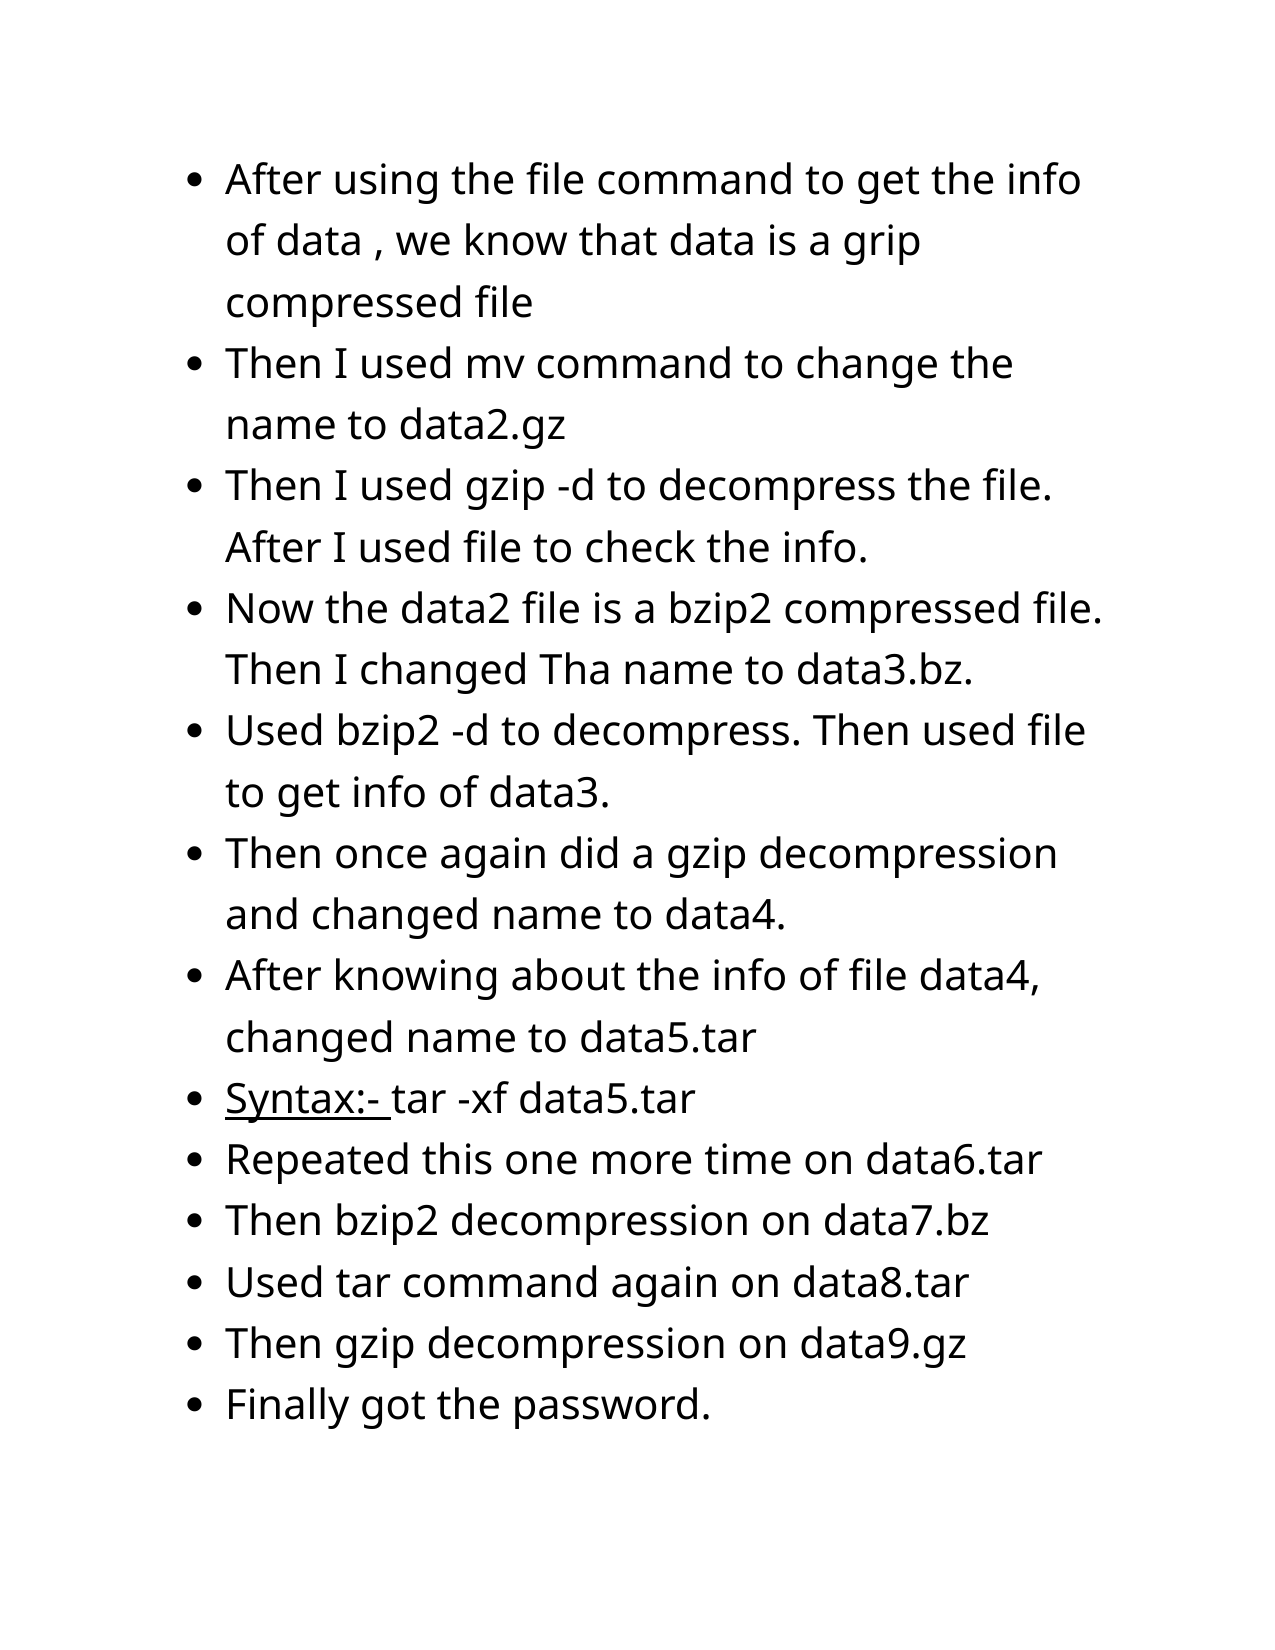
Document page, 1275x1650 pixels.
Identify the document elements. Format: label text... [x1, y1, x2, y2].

list Now the data2 file is a bzip2 compressed file. Then I changed Tha name to data3.bz. [187, 579, 1125, 697]
list Then gzip decompression on data9.gz [187, 1314, 1125, 1371]
list Used bzip2 -d to decompress. Then used file to get info of data3. [187, 701, 1125, 819]
list After knowing about the info of file data4, changed name to data5.tar [187, 946, 1125, 1064]
list Repeated this one more time on data6.tar [187, 1130, 1125, 1187]
list Syntax:- tar -xf data5.tar [187, 1069, 1125, 1126]
list Used tar command again on data8.tar [187, 1252, 1125, 1309]
list Then once again did a gzip decompression and changed name to data4. [187, 824, 1125, 942]
list Finally got the password. [187, 1375, 1125, 1432]
list After using the file command to get the info of data , we know that data is a grip compressed file [187, 150, 1125, 329]
list Then bzip2 decompression on data7.bz [187, 1191, 1125, 1248]
list Then I used mv command to change the name to data2.gz [187, 334, 1125, 452]
list Then I used gzip -d to decompress the file. After I used file to check the info. [187, 456, 1125, 574]
